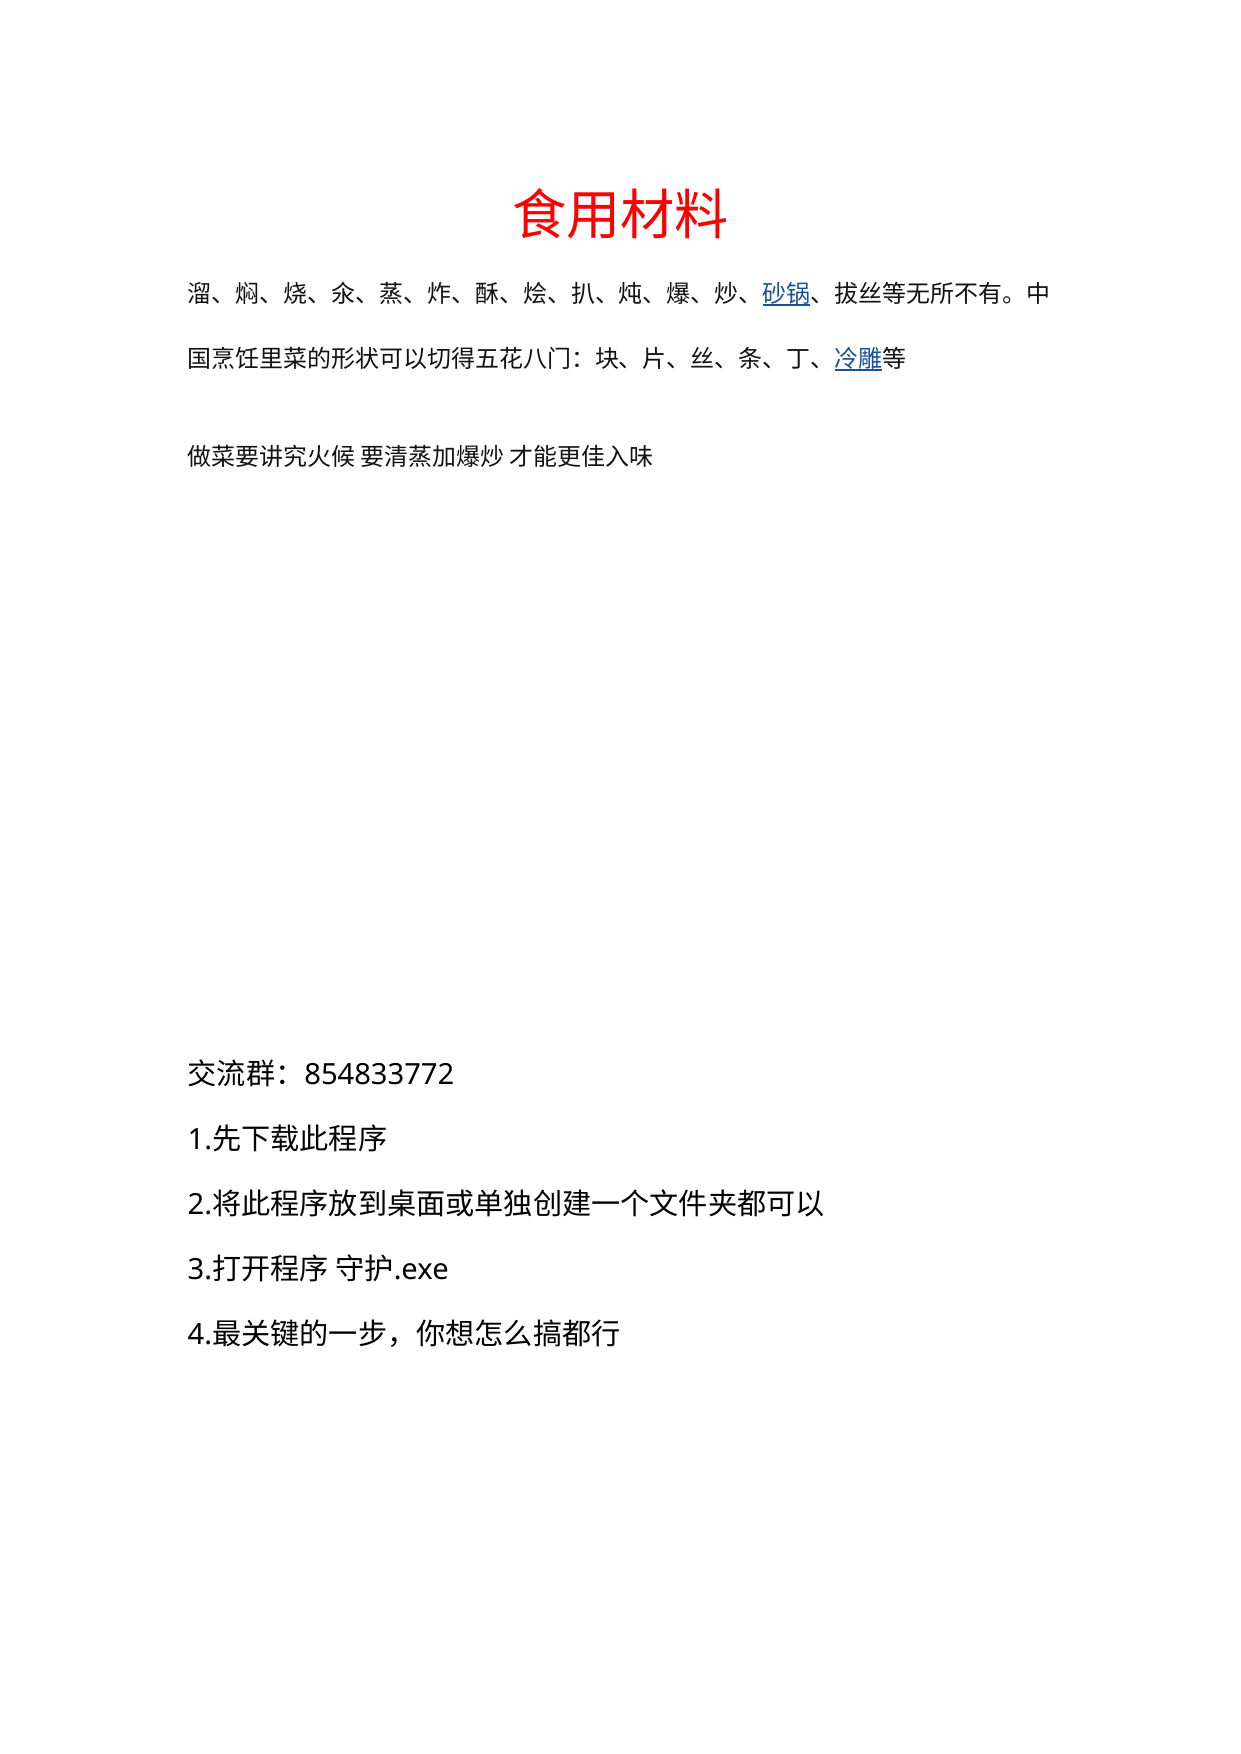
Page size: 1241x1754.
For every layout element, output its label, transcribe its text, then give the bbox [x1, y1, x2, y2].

text 4.最关键的一步，你想怎么搞都行 [187, 1299, 1053, 1364]
text 做菜要讲究火候 要清蒸加爆炒 才能更佳入味 [187, 422, 1053, 487]
text 2.将此程序放到桌面或单独创建一个文件夹都可以 [187, 1169, 1053, 1234]
text 1.先下载此程序 [187, 1104, 1053, 1169]
text 溜、焖、烧、氽、蒸、炸、酥、烩、扒、炖、爆、炒、砂锅、拔丝等无所不有。中国烹饪里菜的形状可以切得五花八门：块、片、丝、条、丁、冷雕等 [187, 259, 1053, 389]
text 食用材料 [187, 162, 1053, 259]
text 3.打开程序 守护.exe [187, 1234, 1053, 1299]
text 交流群：854833772 [187, 1039, 1053, 1104]
